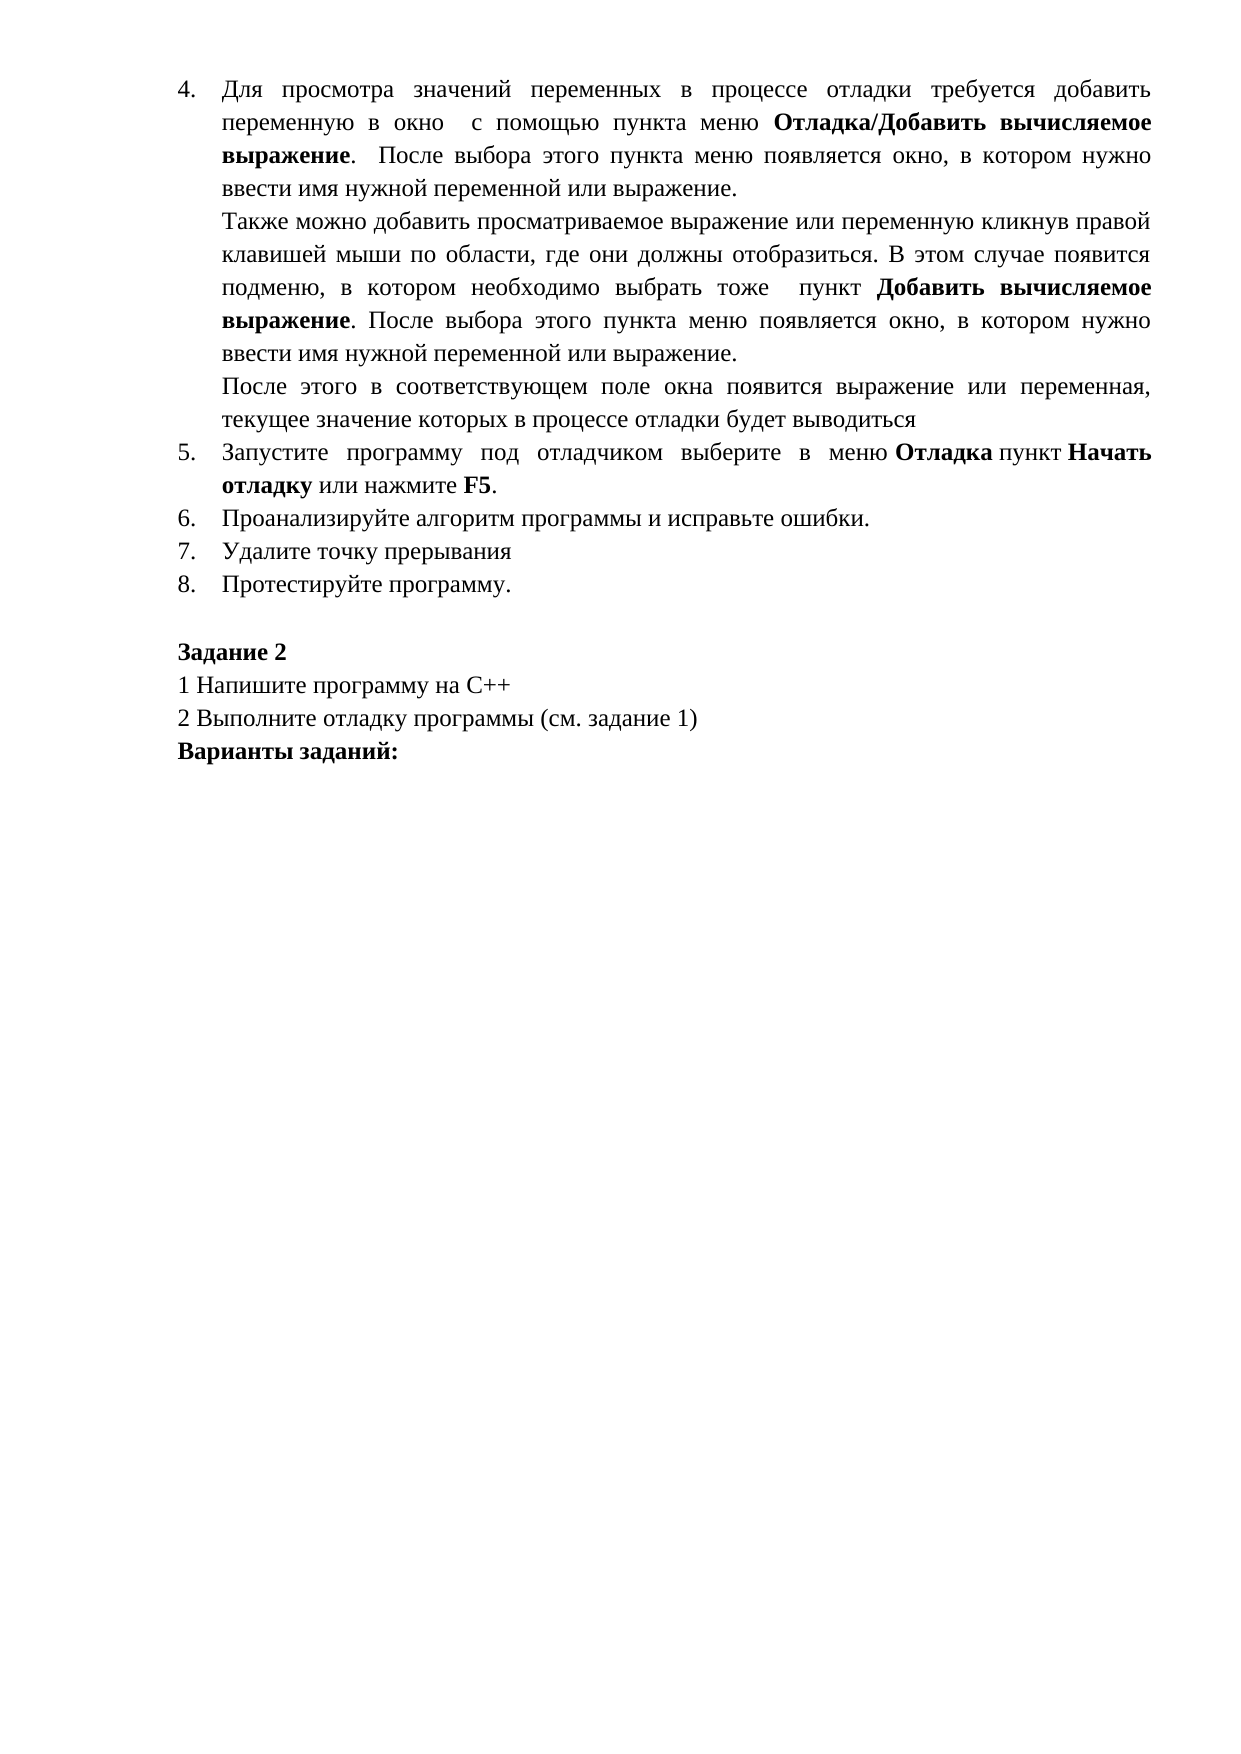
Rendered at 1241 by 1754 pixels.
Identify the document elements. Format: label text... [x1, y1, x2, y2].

text После этого в соответствующем поле окна появится выражение или переменная, текущее значение которых в процессе отладки будет выводиться [222, 371, 1152, 433]
text 2 Выполните отладку программы (см. задание 1) [177, 703, 1152, 732]
text Варианты заданий: [177, 736, 1152, 765]
text Также можно добавить просматриваемое выражение или переменную кликнув правой клавишей мыши по области, где они должны отобразиться. В этом случае появится подменю, в котором необходимо выбрать тоже пункт Добавить вычисляемое выражение. После выбора этого пункта меню появляется окно, в котором нужно ввести имя нужной переменной или выражение. [222, 206, 1152, 367]
list Протестируйте программу. [177, 569, 1152, 598]
text Задание 2 [177, 637, 1152, 666]
list Запустите программу под отладчиком выберите в меню Отладка пункт Начать отладку или нажмите F5. [177, 437, 1152, 499]
list Для просмотра значений переменных в процессе отладки требуется добавить переменную в окно с помощью пункта меню Отладка/Добавить вычисляемое выражение. После выбора этого пункта меню появляется окно, в котором нужно ввести имя нужной переменной или выражение. [177, 74, 1152, 202]
list Проанализируйте алгоритм программы и исправьте ошибки. [177, 503, 1152, 532]
list Удалите точку прерывания [177, 536, 1152, 565]
text 1 Напишите программу на С++ [177, 670, 1152, 699]
